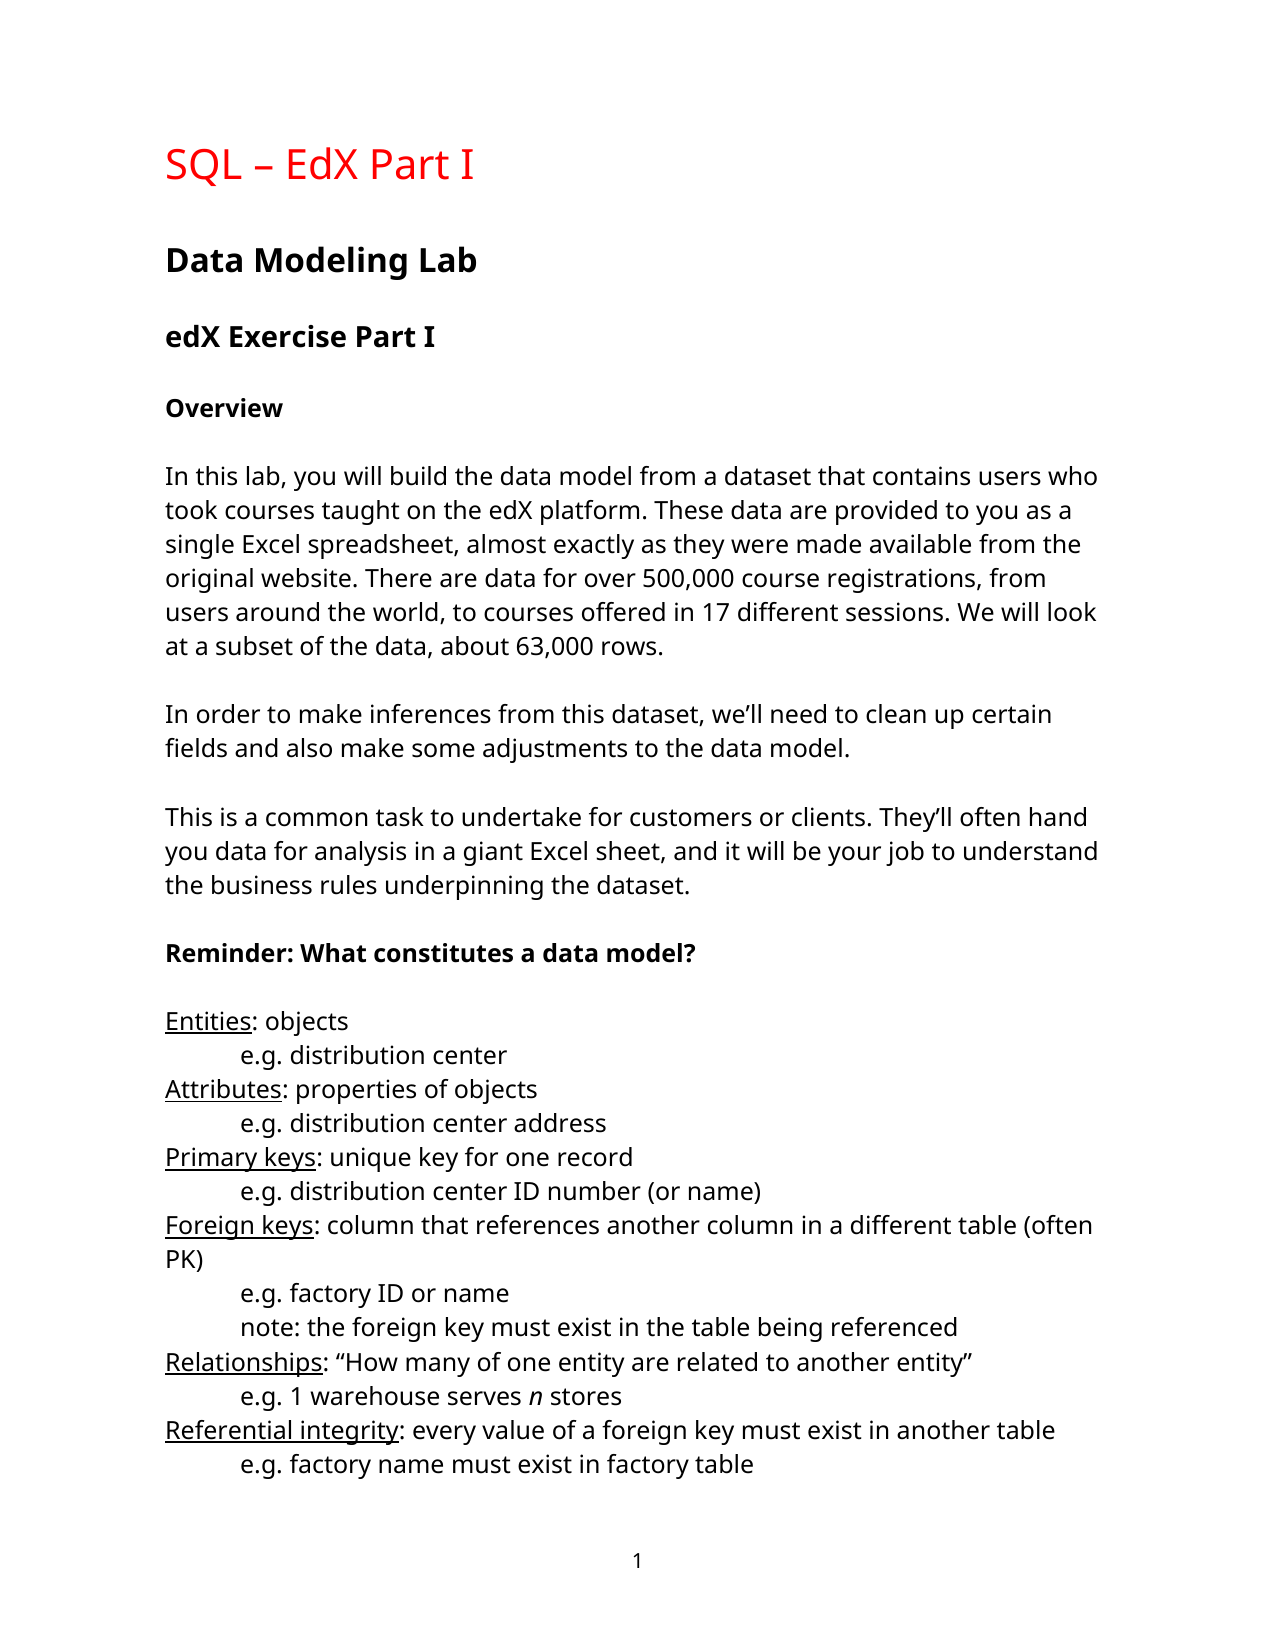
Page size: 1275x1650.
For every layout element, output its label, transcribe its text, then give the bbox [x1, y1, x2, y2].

text SQL – EdX Part I [165, 135, 1110, 192]
text In order to make inferences from this dataset, we’ll need to clean up certain fields and also make some adjustments to the data model. [165, 697, 1110, 765]
text e.g. 1 warehouse serves n stores [165, 1378, 1110, 1412]
text Attributes: properties of objects [165, 1072, 1110, 1106]
text e.g. distribution center address [165, 1106, 1110, 1140]
text note: the foreign key must exist in the table being referenced [165, 1310, 1110, 1344]
text Data Modeling Lab [165, 237, 1110, 283]
text Foreign keys: column that references another column in a different table (often PK) [165, 1208, 1110, 1276]
text Overview [165, 390, 1110, 424]
text In this lab, you will build the data model from a dataset that contains users who took courses taught on the edX platform. These data are provided to you as a single Excel spreadsheet, almost exactly as they were made available from the original website. There are data for over 500,000 course registrations, from users around the world, to courses offered in 17 different sessions. We will look at a subset of the data, about 63,000 rows. [165, 458, 1110, 663]
text Reminder: What constitutes a data model? [165, 935, 1110, 969]
text e.g. distribution center [165, 1038, 1110, 1072]
text Relationships: “How many of one entity are related to another entity” [165, 1344, 1110, 1378]
text This is a common task to undertake for customers or clients. They’ll often hand you data for analysis in a giant Excel sheet, and it will be your job to understand the business rules underpinning the dataset. [165, 799, 1110, 901]
text e.g. distribution center ID number (or name) [165, 1174, 1110, 1208]
text Entities: objects [165, 1003, 1110, 1038]
text e.g. factory ID or name [165, 1276, 1110, 1310]
text e.g. factory name must exist in factory table [165, 1446, 1110, 1480]
text edX Exercise Part I [165, 317, 1110, 356]
text Referential integrity: every value of a foreign key must exist in another table [165, 1412, 1110, 1446]
text Primary keys: unique key for one record [165, 1140, 1110, 1174]
